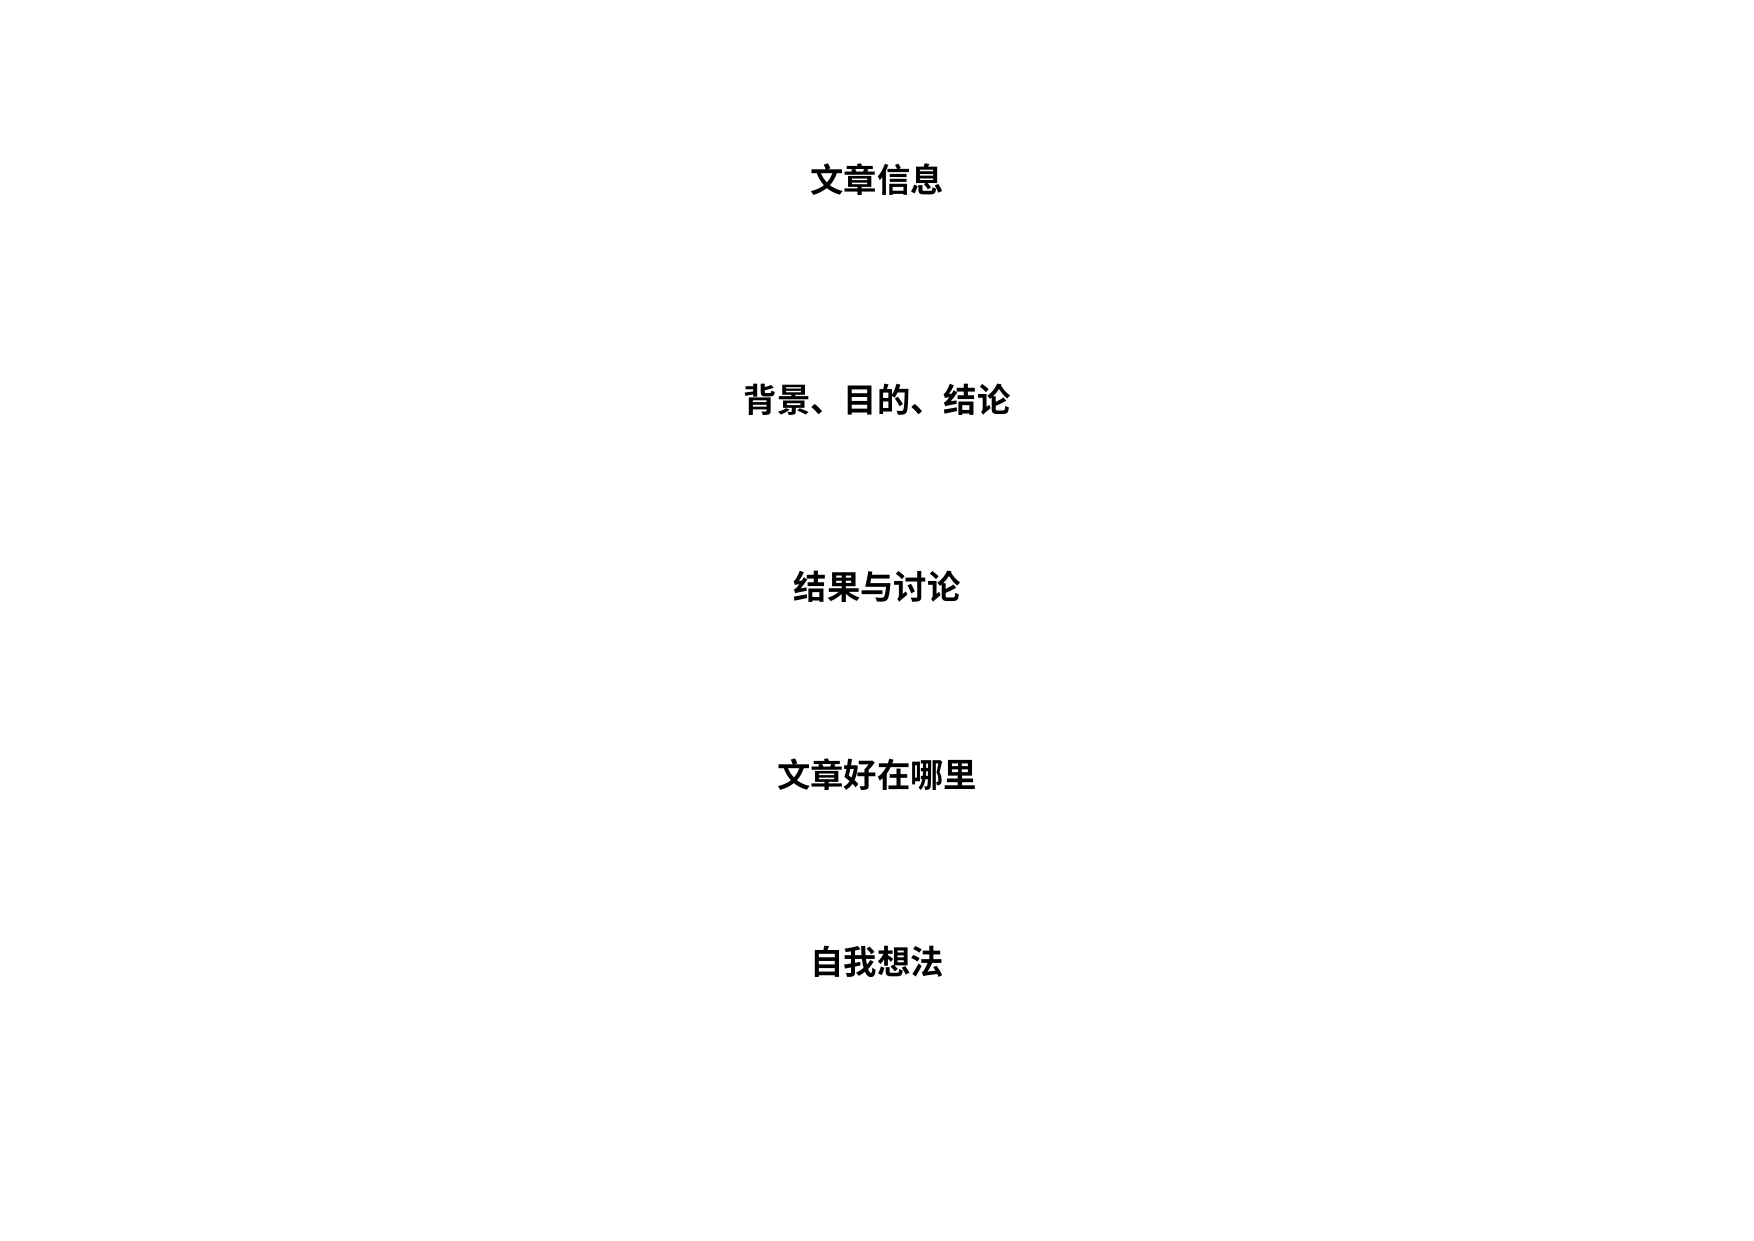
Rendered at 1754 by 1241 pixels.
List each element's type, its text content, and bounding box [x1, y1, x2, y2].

subtitle 文章好在哪里 [118, 740, 1636, 805]
subtitle 文章信息 [118, 145, 1636, 210]
subtitle 结果与讨论 [118, 553, 1636, 618]
subtitle 背景、目的、结论 [118, 365, 1636, 430]
subtitle 自我想法 [118, 928, 1636, 993]
